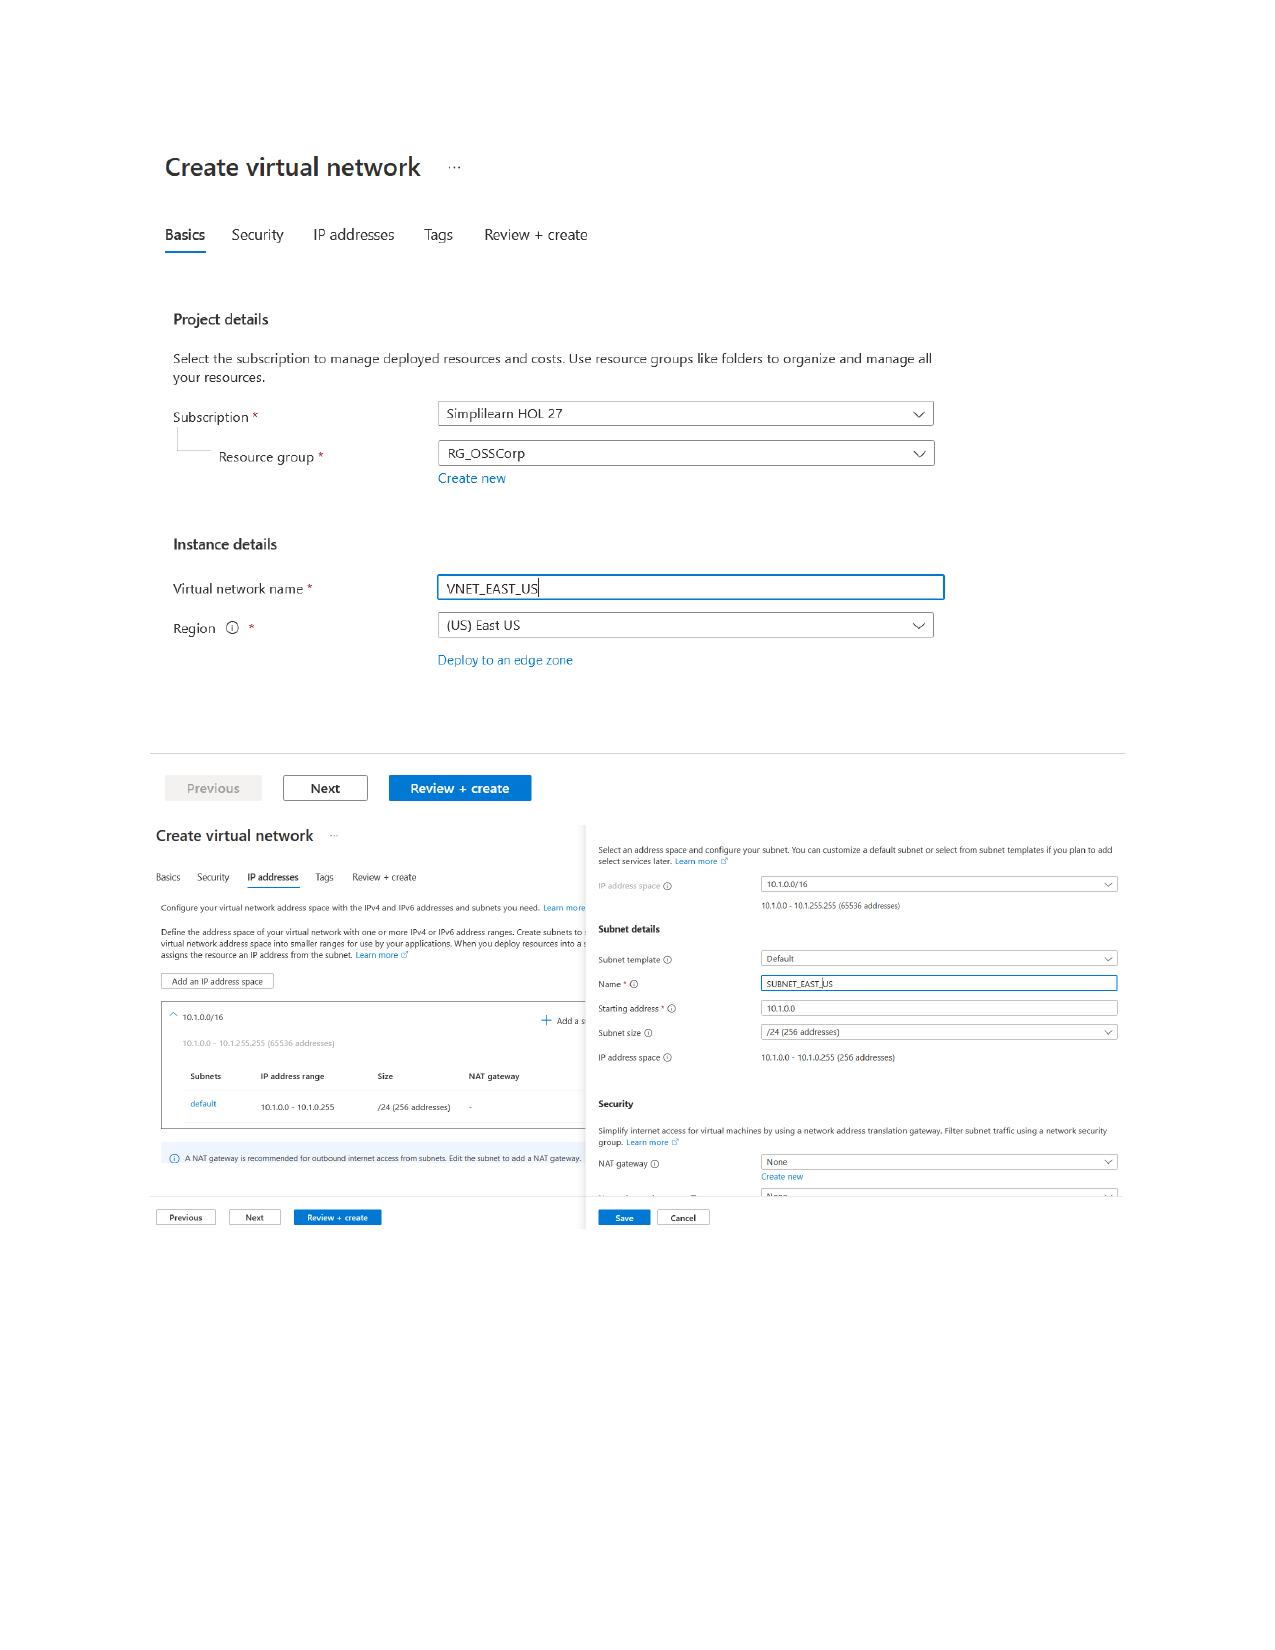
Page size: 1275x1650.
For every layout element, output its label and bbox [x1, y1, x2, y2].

picture [150, 150, 1125, 807]
picture [150, 825, 1123, 1229]
